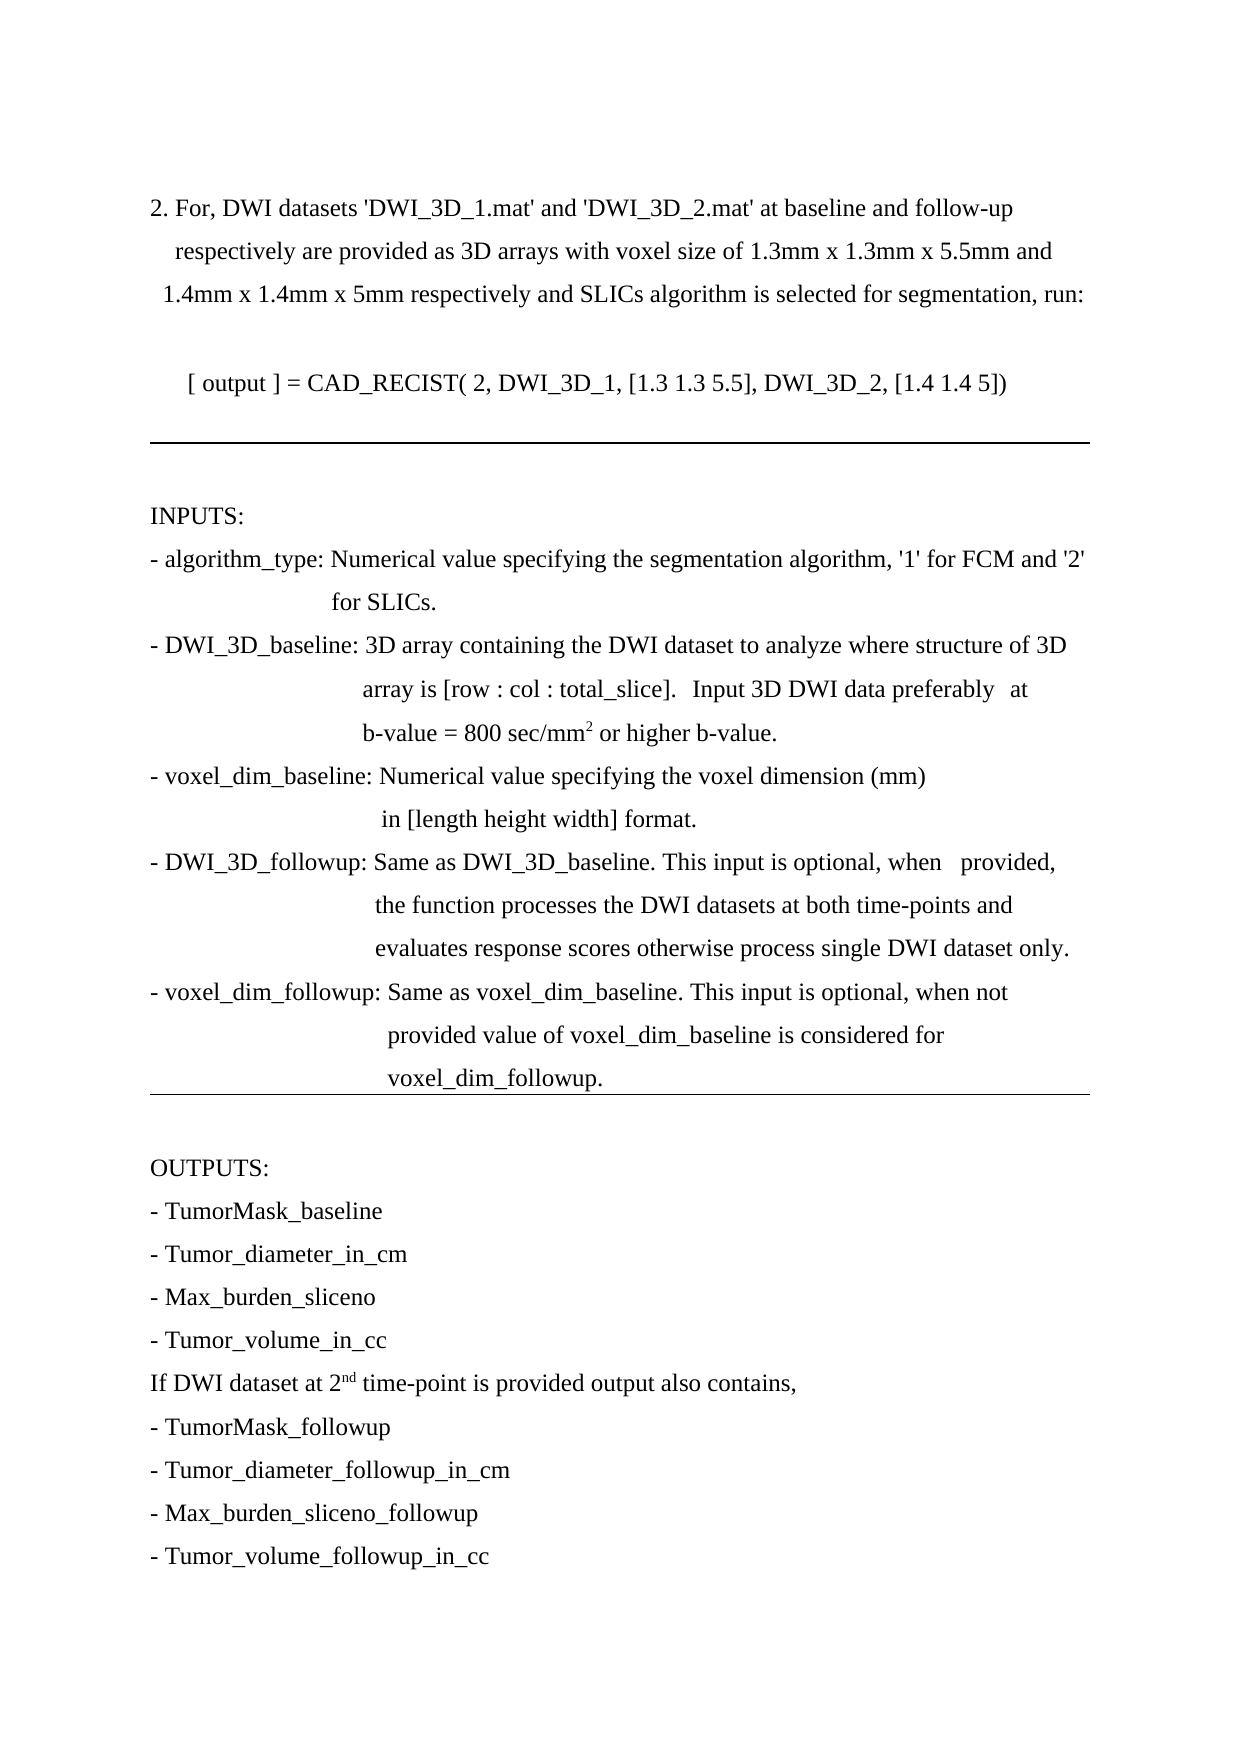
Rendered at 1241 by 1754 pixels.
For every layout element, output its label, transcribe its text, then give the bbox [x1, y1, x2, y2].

text 2. For, DWI datasets 'DWI_3D_1.mat' and 'DWI_3D_2.mat' at baseline and follow-up [150, 193, 1090, 222]
text - Max_burden_sliceno_followup [150, 1498, 1090, 1527]
text provided value of voxel_dim_baseline is considered for [150, 1020, 1090, 1048]
text - TumorMask_followup [150, 1412, 1090, 1440]
text the function processes the DWI datasets at both time-points and [150, 890, 1090, 919]
text array is [row : col : total_slice]. Input 3D DWI data preferably at [150, 674, 1090, 702]
text - algorithm_type: Numerical value specifying the segmentation algorithm, '1' for FCM and '2' [150, 544, 1090, 573]
text OUTPUTS: [150, 1153, 1090, 1182]
text in [length height width] format. [150, 804, 1090, 833]
text - voxel_dim_baseline: Numerical value specifying the voxel dimension (mm) [150, 761, 1090, 790]
text - Tumor_volume_followup_in_cc [150, 1541, 1090, 1570]
text [ output ] = CAD_RECIST( 2, DWI_3D_1, [1.3 1.3 5.5], DWI_3D_2, [1.4 1.4 5]) [150, 368, 1090, 397]
text - Tumor_diameter_in_cm [150, 1239, 1090, 1268]
text - DWI_3D_followup: Same as DWI_3D_baseline. This input is optional, when provided, [150, 847, 1090, 876]
text - DWI_3D_baseline: 3D array containing the DWI dataset to analyze where structure of 3D [150, 631, 1090, 659]
text 1.4mm x 1.4mm x 5mm respectively and SLICs algorithm is selected for segmentation, run: [150, 279, 1090, 308]
text b-value = 800 sec/mm2 or higher b-value. [150, 718, 1090, 747]
text If DWI dataset at 2nd time-point is provided output also contains, [150, 1368, 1090, 1397]
text for SLICs. [150, 587, 1090, 616]
text - voxel_dim_followup: Same as voxel_dim_baseline. This input is optional, when not [150, 977, 1090, 1005]
text voxel_dim_followup. [150, 1063, 1090, 1094]
text respectively are provided as 3D arrays with voxel size of 1.3mm x 1.3mm x 5.5mm and [150, 236, 1090, 265]
text evaluates response scores otherwise process single DWI dataset only. [150, 933, 1090, 962]
text - Max_burden_sliceno [150, 1282, 1090, 1311]
text - Tumor_diameter_followup_in_cm [150, 1455, 1090, 1483]
text - TumorMask_baseline [150, 1196, 1090, 1225]
text INPUTS: [150, 501, 1090, 530]
text - Tumor_volume_in_cc [150, 1325, 1090, 1354]
